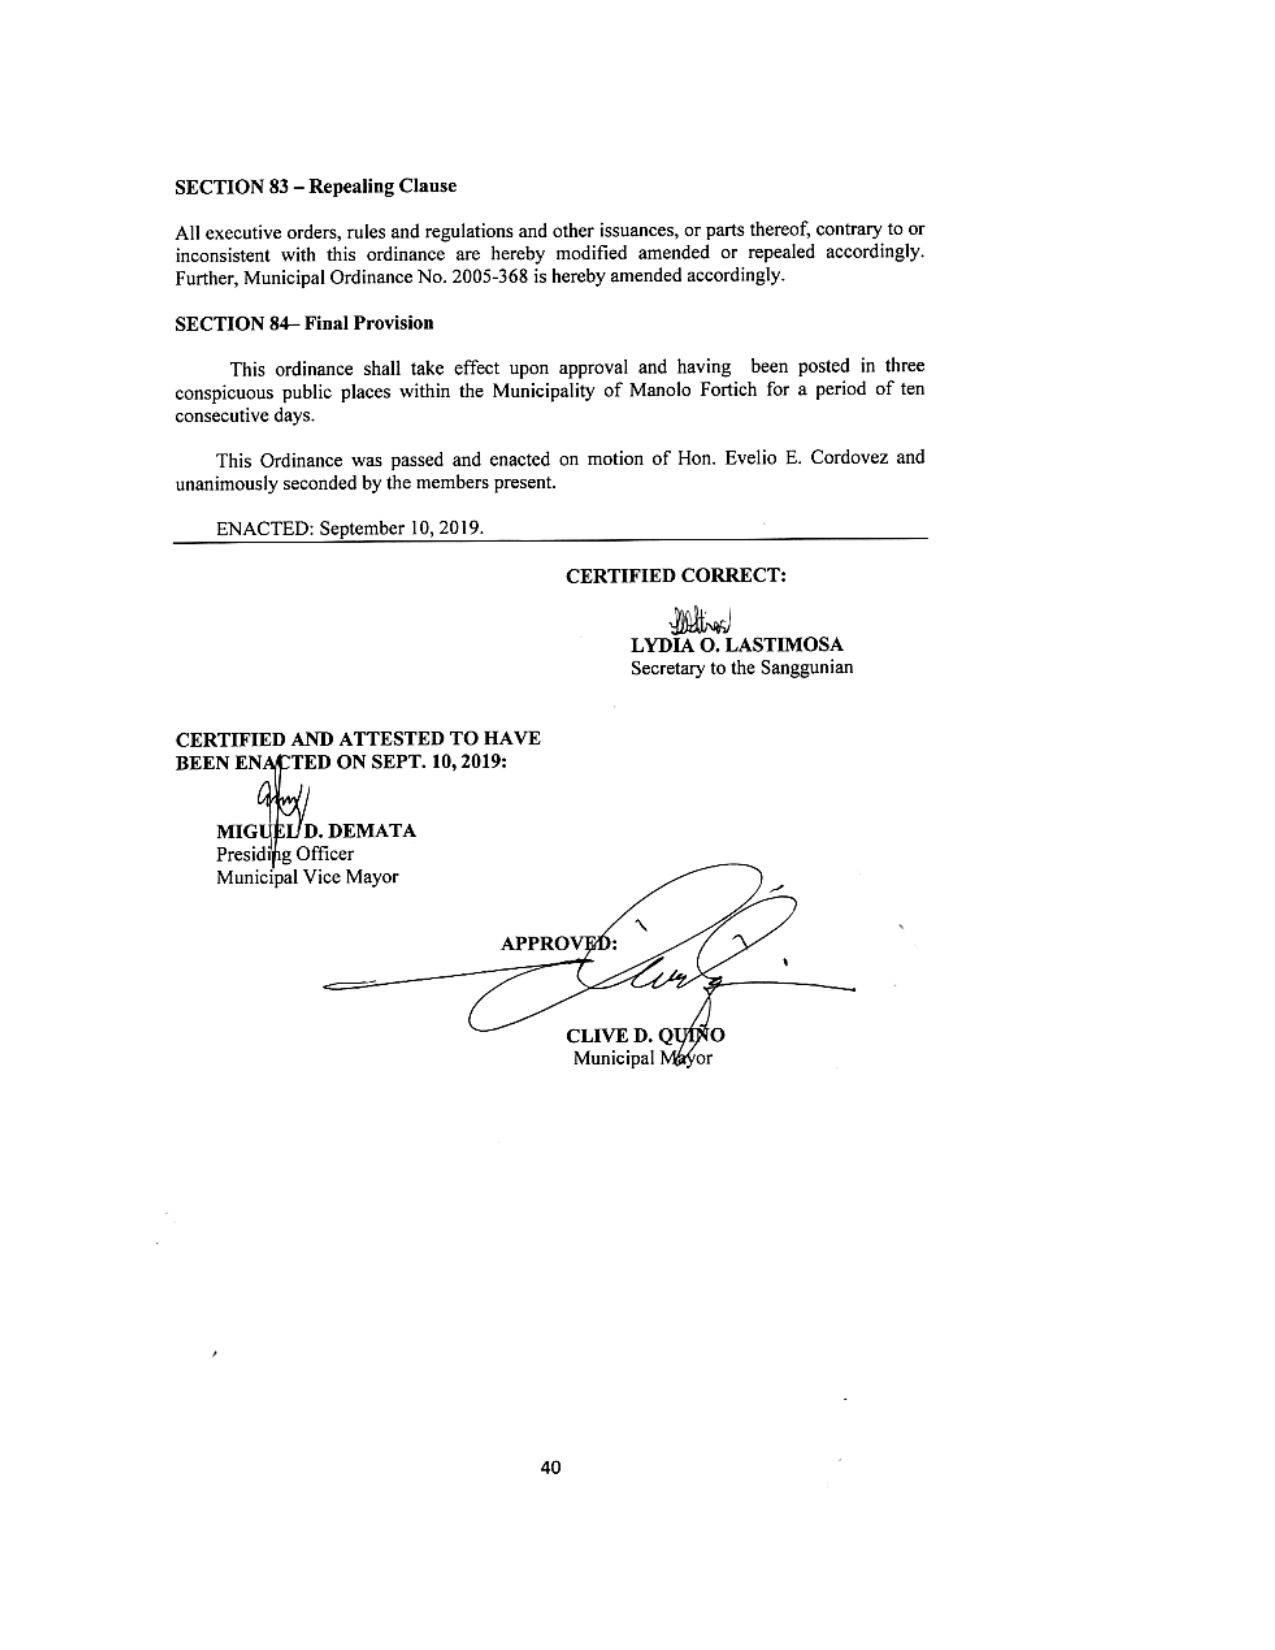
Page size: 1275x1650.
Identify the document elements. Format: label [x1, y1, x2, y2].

picture [150, 149, 957, 1499]
